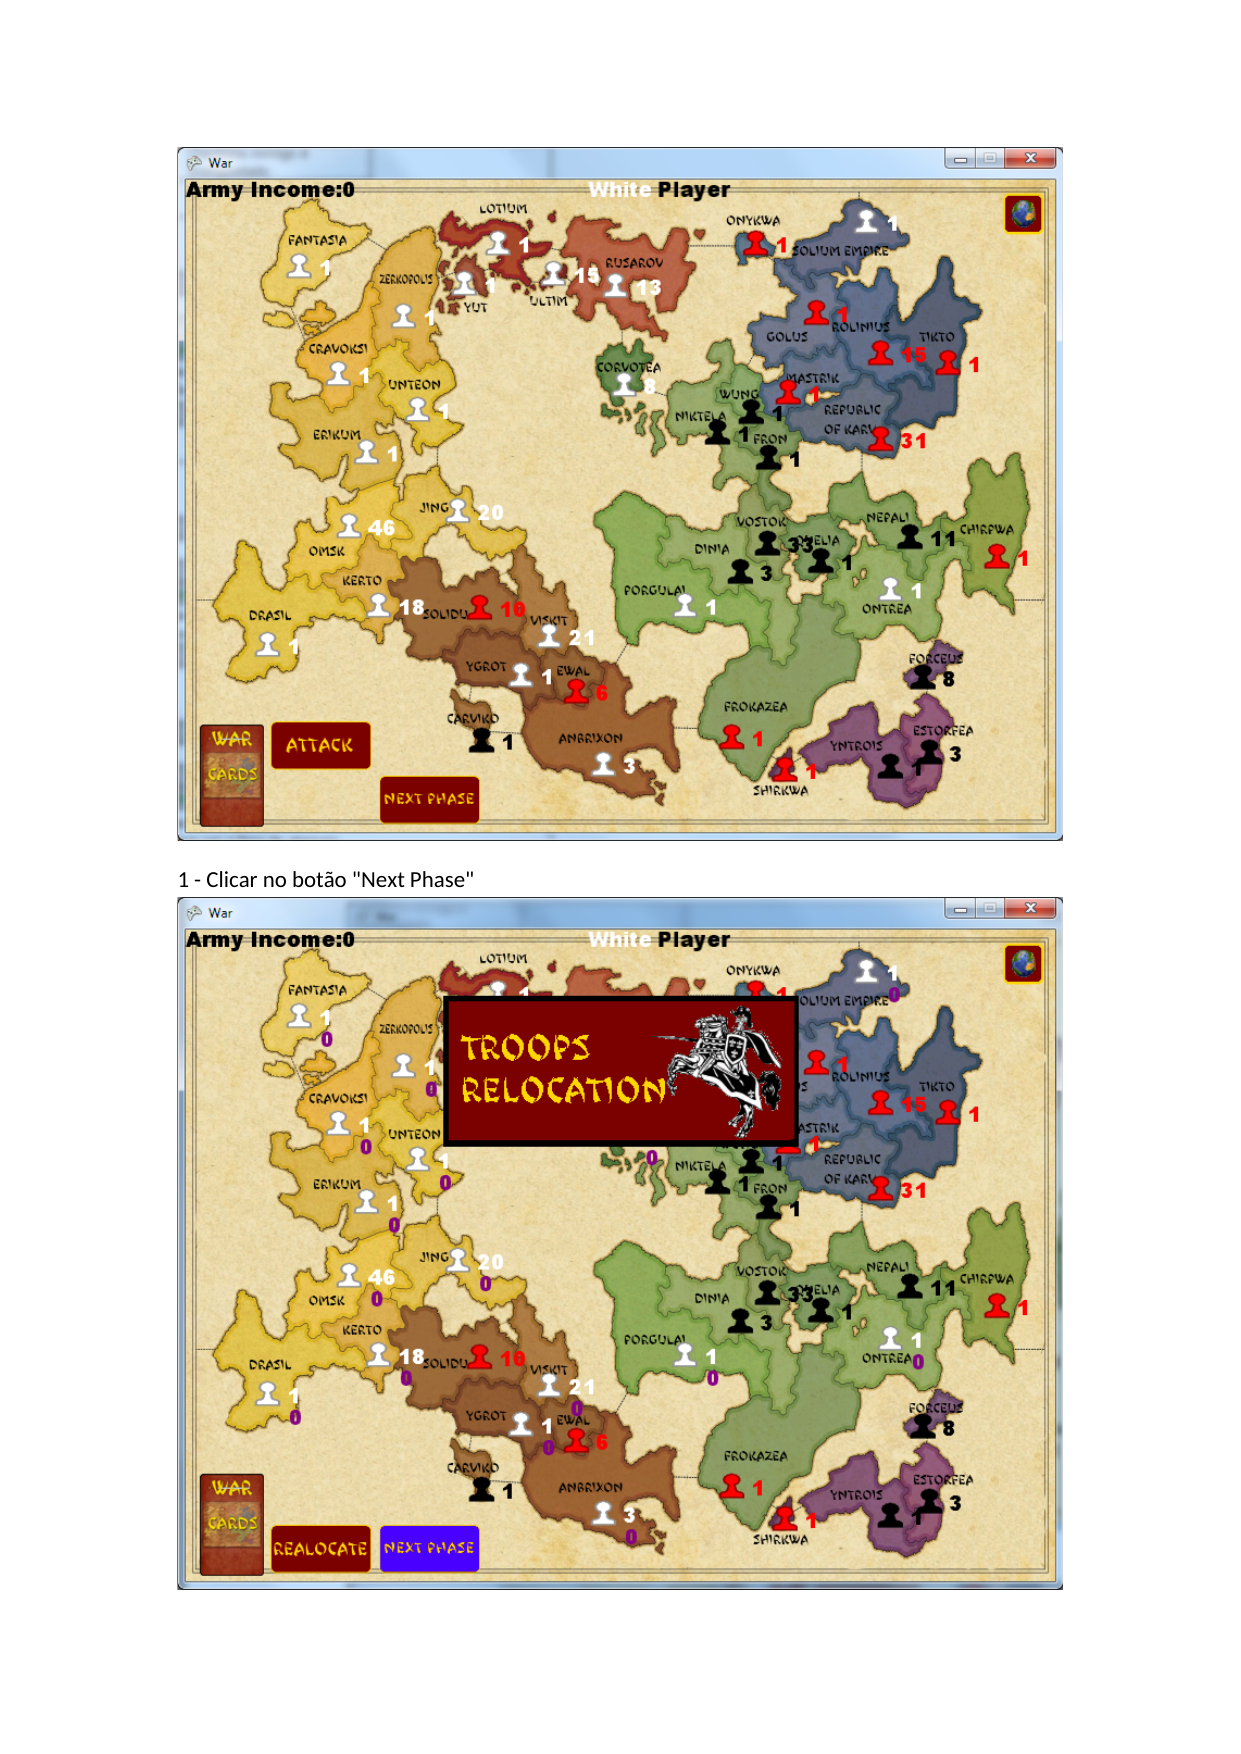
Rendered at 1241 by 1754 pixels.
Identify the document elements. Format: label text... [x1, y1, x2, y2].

text 1 - Clicar no botão "Next Phase" [177, 865, 1063, 897]
picture [177, 147, 1063, 841]
picture [177, 897, 1063, 1590]
